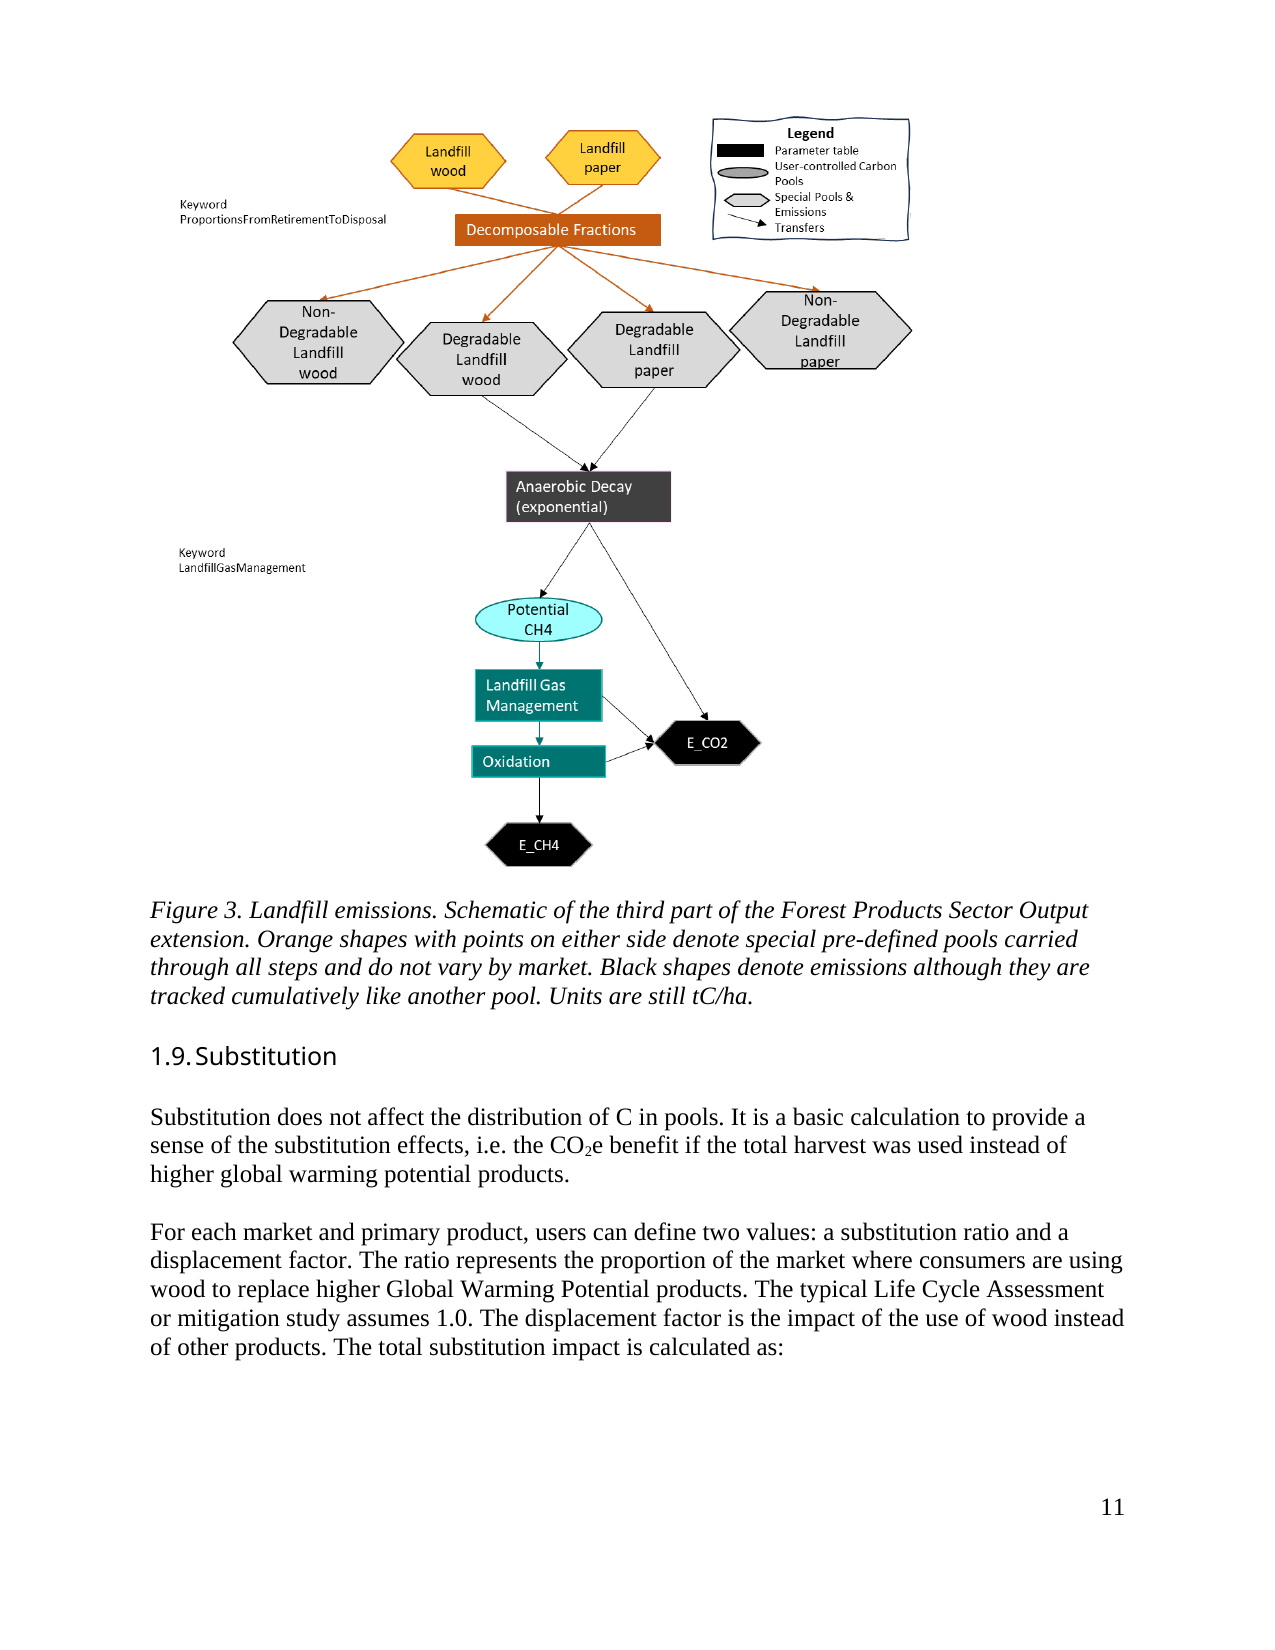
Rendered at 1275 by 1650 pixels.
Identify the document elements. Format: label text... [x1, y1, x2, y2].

text For each market and primary product, users can define two values: a substitution ratio and a displacement factor. The ratio represents the proportion of the market where consumers are using wood to replace higher Global Warming Potential products. The typical Life Cycle Assessment or mitigation study assumes 1.0. The displacement factor is the impact of the use of wood instead of other products. The total substitution impact is calculated as: [150, 1217, 1125, 1360]
text Substitution does not affect the distribution of C in pools. It is a basic calculation to provide a sense of the substitution effects, i.e. the CO2e benefit if the total harvest was used instead of higher global warming potential products. [150, 1102, 1125, 1188]
text Figure 3. Landfill emissions. Schematic of the third part of the Forest Products Sector Output extension. Orange shapes with points on either side denote special pre-defined pools carried through all steps and do not vary by market. Black shapes denote emissions although they are tracked cumulatively like another pool. Units are still tC/ha. [150, 895, 1125, 1010]
subtitle Substitution [150, 1039, 1125, 1073]
